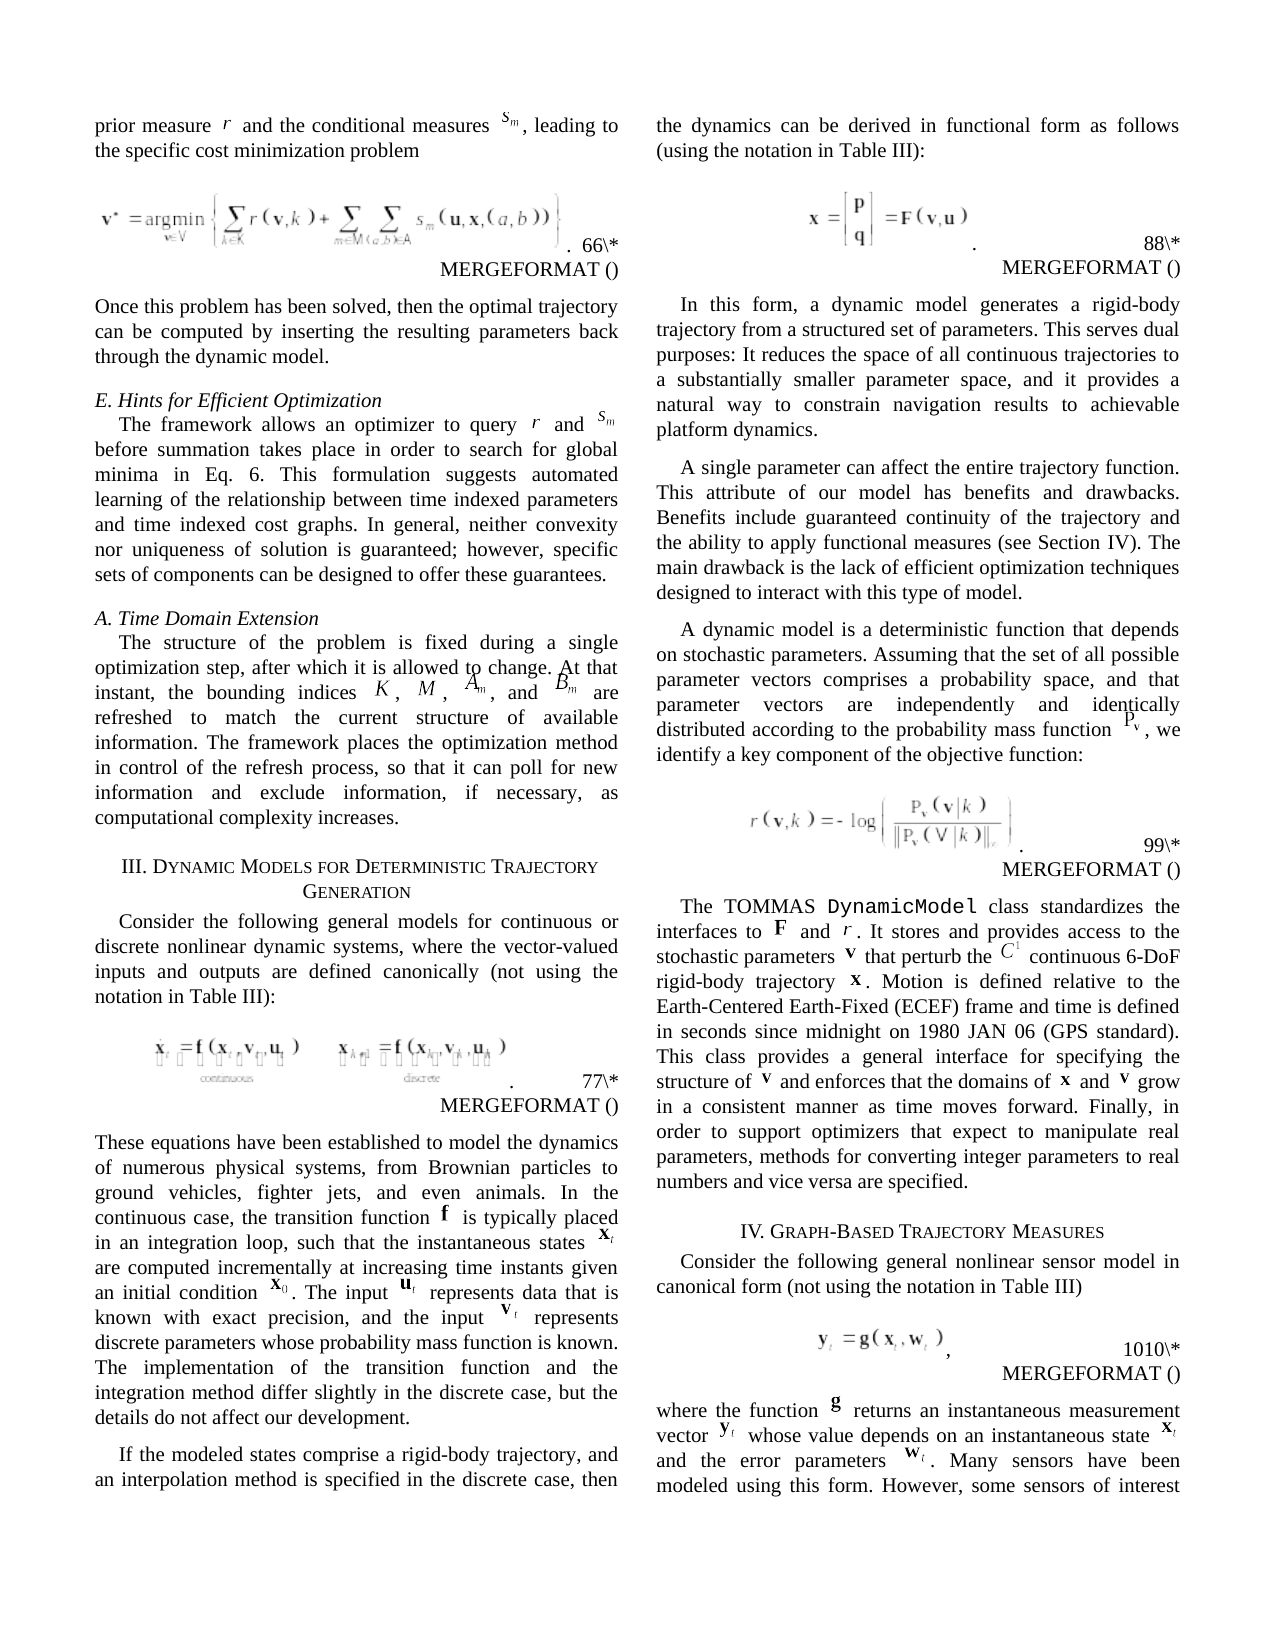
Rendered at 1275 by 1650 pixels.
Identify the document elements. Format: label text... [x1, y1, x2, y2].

text . [656, 187, 1181, 279]
text , [656, 1324, 1181, 1385]
text If the modeled states comprise a rigid-body trajectory, and an interpolation method is specified in the discrete case, then the dynamics can be derived in functional form as follows (using the notation in Table III): [94, 1442, 619, 1492]
text The TOMMAS DynamicModel class standardizes the interfaces to and . It stores and provides access to the stochastic parameters that perturb the continuous 6-DoF rigid-body trajectory . Motion is defined relative to the Earth-Centered Earth-Fixed (ECEF) frame and time is defined in seconds since midnight on 1980 JAN 06 (GPS standard). This class provides a general interface for specifying the structure of and enforces that the domains of and grow in a consistent manner as time moves forward. Finally, in order to support optimizers that expect to manipulate real parameters, methods for converting integer parameters to real numbers and vice versa are specified. [656, 894, 1181, 1194]
text Consider the following general nonlinear sensor model in canonical form (not using the notation in Table III) [656, 1249, 1181, 1299]
text . [94, 1034, 619, 1117]
subtitle Hints for Efficient Optimization [94, 388, 619, 412]
text The structure of the problem is fixed during a single optimization step, after which it is allowed to change. At that instant, the bounding indices , , , and are refreshed to match the current structure of available information. The framework places the optimization method in control of the refresh process, so that it can poll for new information and exclude information, if necessary, as computational complexity increases. [94, 629, 619, 829]
text The framework allows an optimizer to query and before summation takes place in order to search for global minima in Eq. . This formulation suggests automated learning of the relationship between time indexed parameters and time indexed cost graphs. In general, neither convexity nor uniqueness of solution is guaranteed; however, specific sets of components can be designed to offer these guarantees. [94, 412, 619, 587]
text A dynamic model is a deterministic function that depends on stochastic parameters. Assuming that the set of all possible parameter vectors comprises a probability space, and that parameter vectors are independently and identically distributed according to the probability mass function , we identify a key component of the objective function: [656, 617, 1181, 767]
text In this form, a dynamic model generates a rigid-body trajectory from a structured set of parameters. This serves dual purposes: It reduces the space of all continuous trajectories to a substantially smaller parameter space, and it provides a natural way to constrain navigation results to achievable platform dynamics. [656, 292, 1181, 442]
subtitle Time Domain Extension [94, 605, 619, 629]
text . [94, 187, 619, 281]
text Consider the following general models for continuous or discrete nonlinear dynamic systems, where the vector-valued inputs and outputs are defined canonically (not using the notation in Table III): [94, 909, 619, 1009]
subtitle Dynamic Models for Deterministic Trajectory Generation [94, 854, 619, 903]
subtitle Graph-Based Trajectory Measures [656, 1219, 1181, 1243]
text Once this problem has been solved, then the optimal trajectory can be computed by inserting the resulting parameters back through the dynamic model. [94, 294, 619, 369]
text A single parameter can affect the entire trajectory function. This attribute of our model has benefits and drawbacks. Benefits include guaranteed continuity of the trajectory and the ability to apply functional measures (see Section IV). The main drawback is the lack of efficient optimization techniques designed to interact with this type of model. [656, 454, 1181, 604]
text If the modeled states comprise a rigid-body trajectory, and an interpolation method is specified in the discrete case, then the dynamics can be derived in functional form as follows (using the notation in Table III): [656, 112, 1181, 162]
text These equations have been established to model the dynamics of numerous physical systems, from Brownian particles to ground vehicles, fighter jets, and even animals. In the continuous case, the transition function is typically placed in an integration loop, such that the instantaneous states are computed incrementally at increasing time instants given an initial condition . The input represents data that is known with exact precision, and the input represents discrete parameters whose probability mass function is known. The implementation of the transition function and the integration method differ slightly in the discrete case, but the details do not affect our development. [94, 1129, 619, 1429]
text . [656, 792, 1181, 881]
